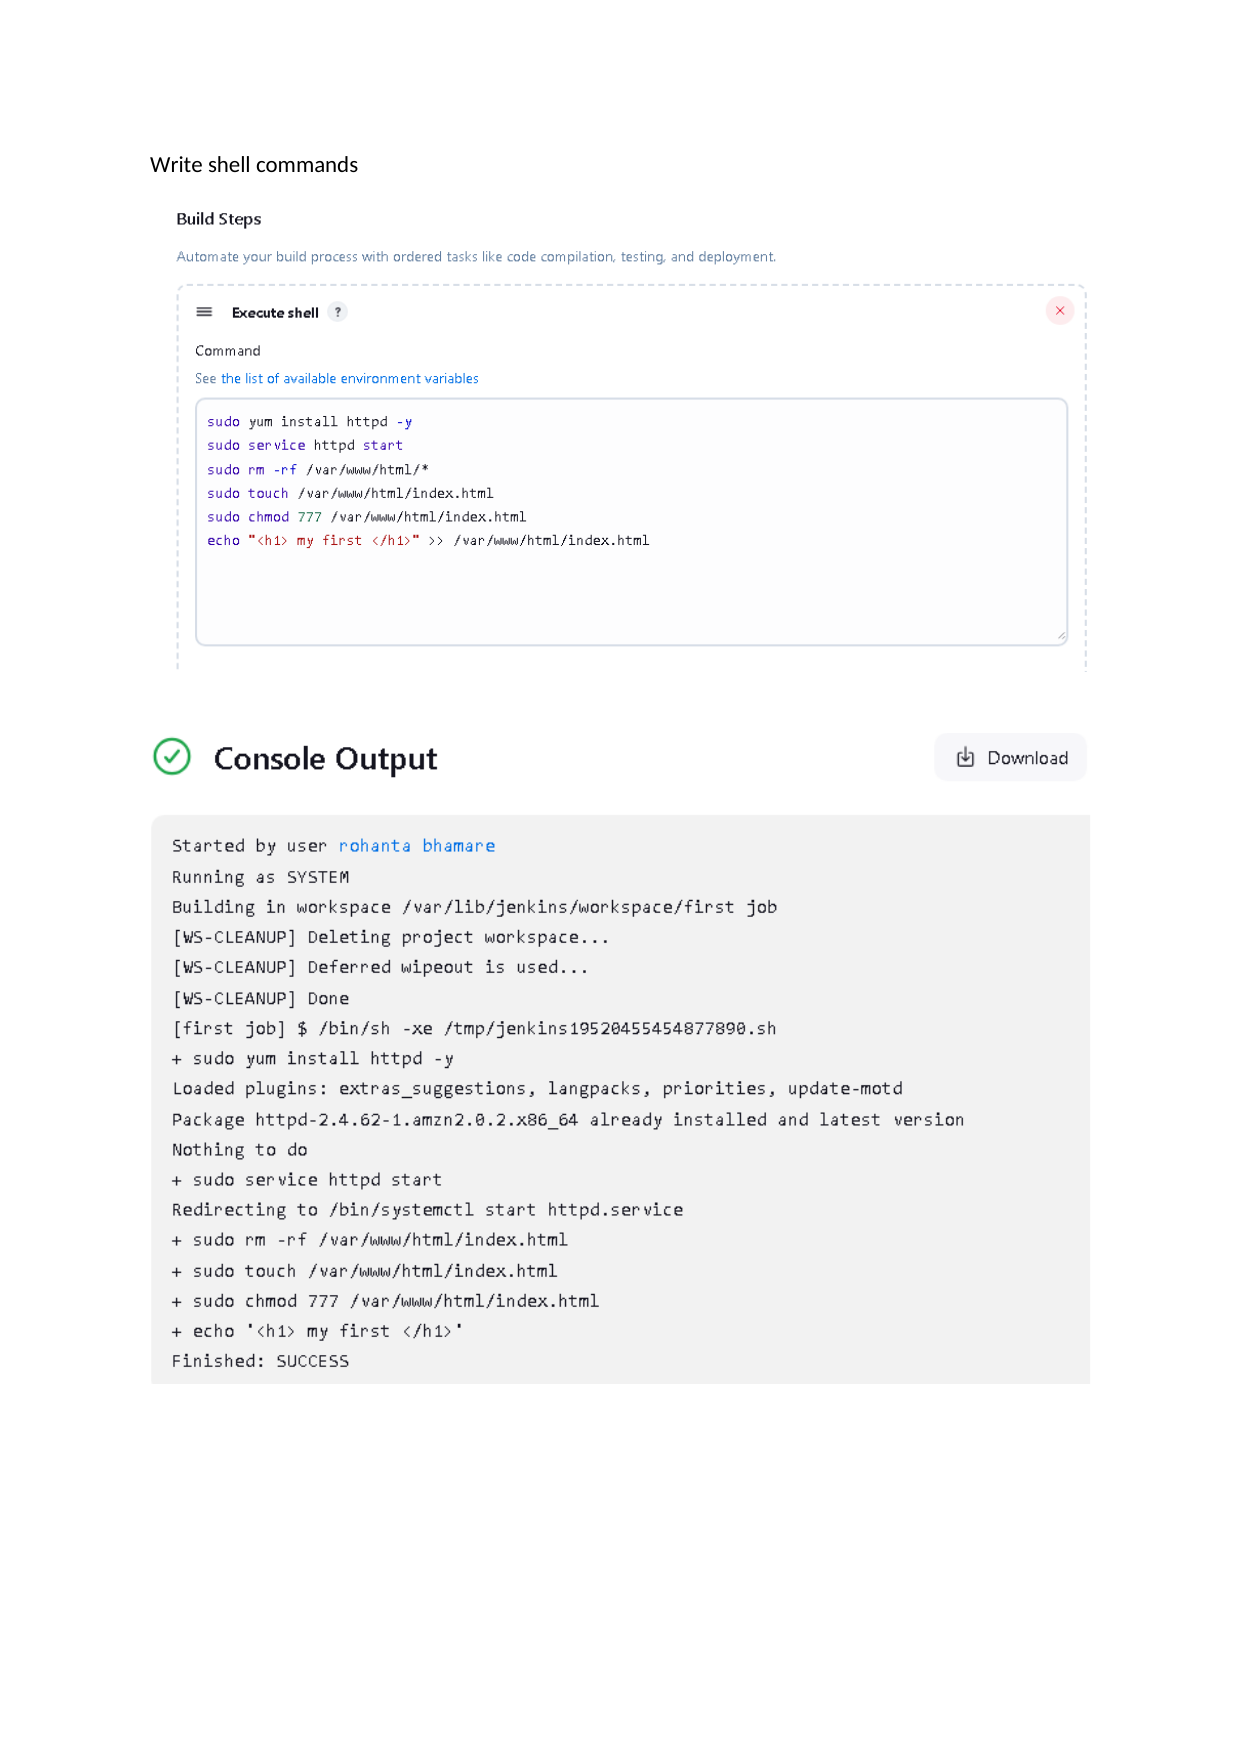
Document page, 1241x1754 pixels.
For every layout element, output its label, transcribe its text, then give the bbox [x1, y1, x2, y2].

picture [153, 203, 1094, 672]
picture [150, 733, 1091, 1384]
text Write shell commands [150, 150, 1090, 178]
